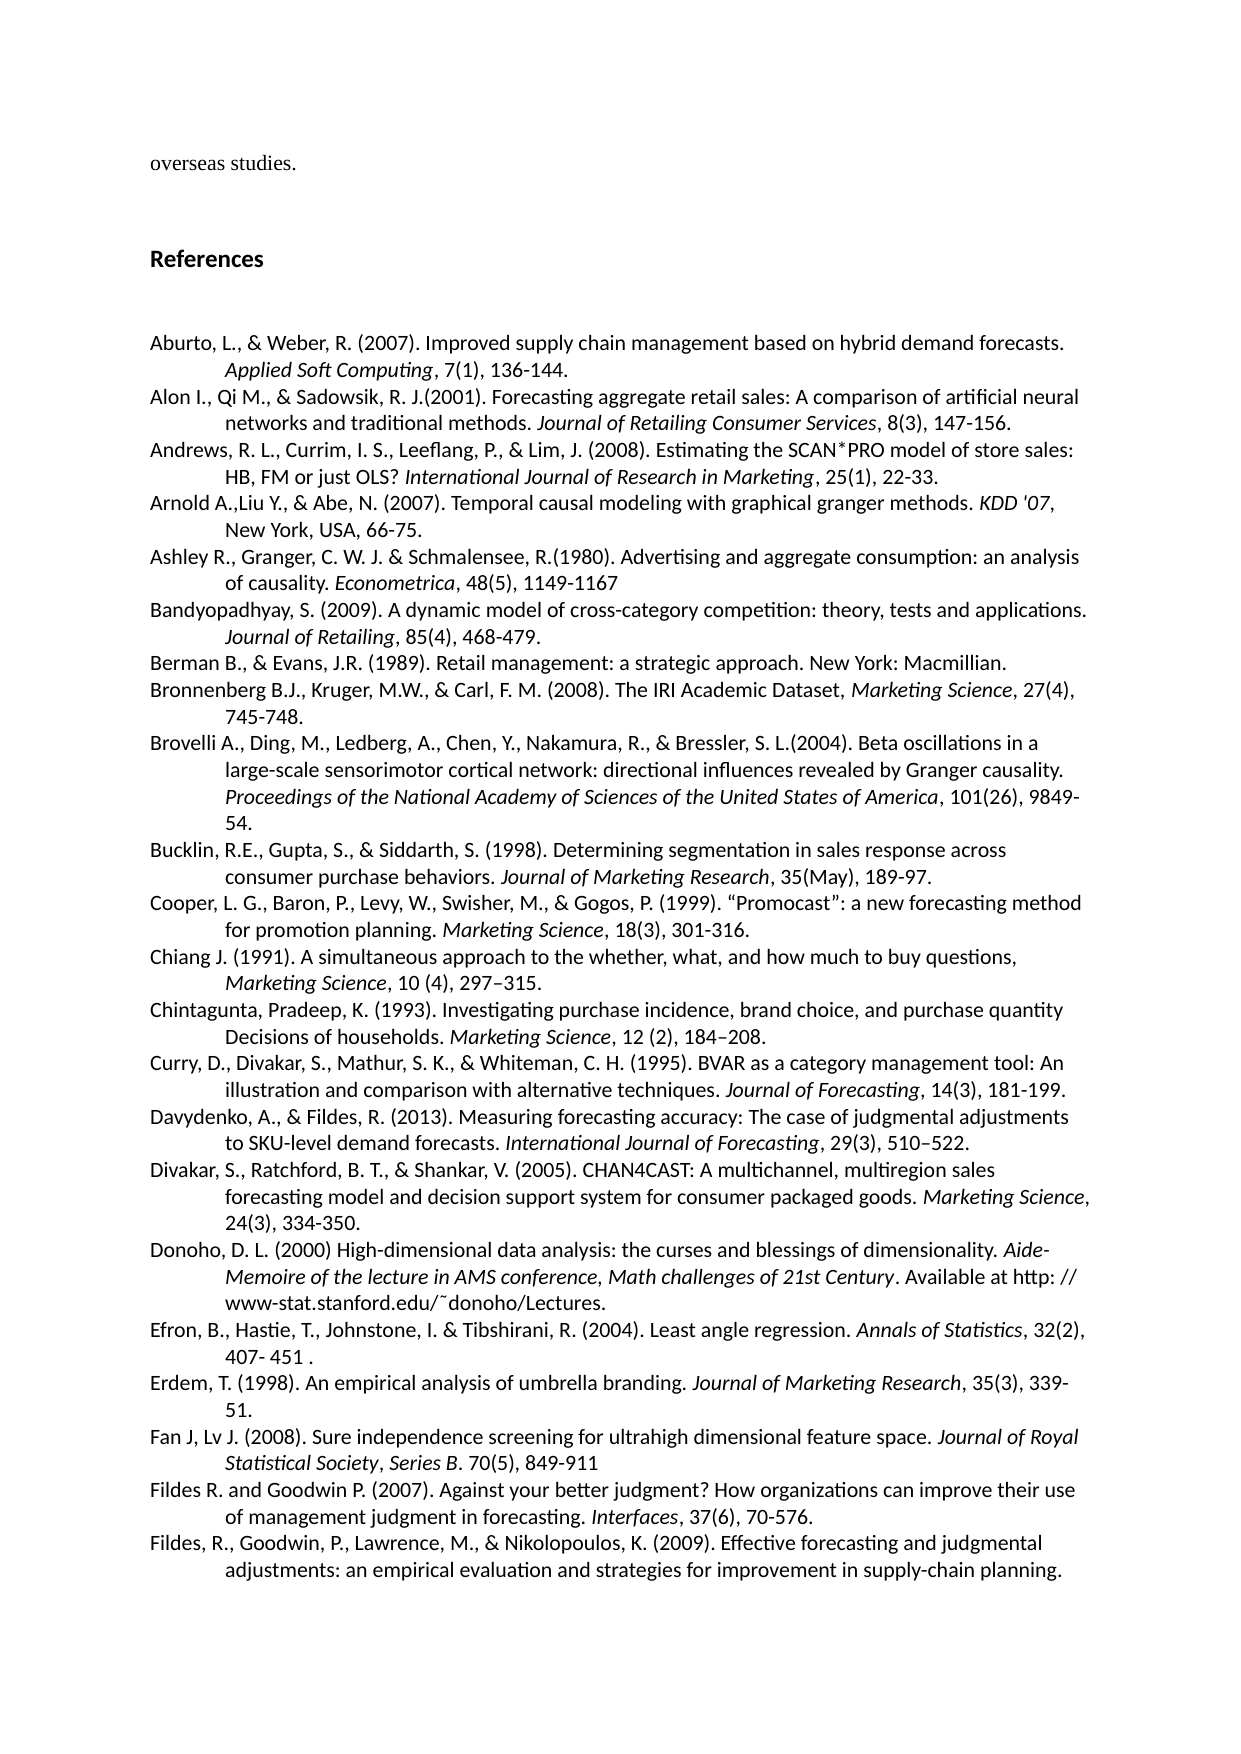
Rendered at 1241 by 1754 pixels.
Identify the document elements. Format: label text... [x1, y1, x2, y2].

text Chiang J. (1991). A simultaneous approach to the whether, what, and how much to buy questions, Marketing Science, 10 (4), 297–315. [150, 943, 1090, 996]
text Curry, D., Divakar, S., Mathur, S. K., & Whiteman, C. H. (1995). BVAR as a category management tool: An illustration and comparison with alternative techniques. Journal of Forecasting, 14(3), 181-199. [150, 1049, 1090, 1103]
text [150, 1529, 1090, 1583]
text Divakar, S., Ratchford, B. T., & Shankar, V. (2005). CHAN4CAST: A multichannel, multiregion sales forecasting model and decision support system for consumer packaged goods. Marketing Science, 24(3), 334-350. [150, 1156, 1090, 1236]
text Fildes R. and Goodwin P. (2007). Against your better judgment? How organizations can improve their use of management judgment in forecasting. Interfaces, 37(6), 70-576. [150, 1476, 1090, 1529]
text Berman B., & Evans, J.R. (1989). Retail management: a strategic approach. New York: Macmillian. [150, 649, 1090, 676]
text Bucklin, R.E., Gupta, S., & Siddarth, S. (1998). Determining segmentation in sales response across consumer purchase behaviors. Journal of Marketing Research, 35(May), 189-97. [150, 836, 1090, 889]
text Donoho, D. L. (2000) High-dimensional data analysis: the curses and blessings of dimensionality. Aide-Memoire of the lecture in AMS conference, Math challenges of 21st Century. Available at http: // www-stat.stanford.edu/˜donoho/Lectures. [150, 1236, 1090, 1316]
subtitle References [150, 243, 1090, 274]
text Bandyopadhyay, S. (2009). A dynamic model of cross-category competition: theory, tests and applications. Journal of Retailing, 85(4), 468-479. [150, 596, 1090, 649]
text Andrews, R. L., Currim, I. S., Leeflang, P., & Lim, J. (2008). Estimating the SCAN*PRO model of store sales: HB, FM or just OLS? International Journal of Research in Marketing, 25(1), 22-33. [150, 436, 1090, 489]
text Efron, B., Hastie, T., Johnstone, I. & Tibshirani, R. (2004). Least angle regression. Annals of Statistics, 32(2), 407- 451 . [150, 1316, 1090, 1369]
text Aburto, L., & Weber, R. (2007). Improved supply chain management based on hybrid demand forecasts. Applied Soft Computing, 7(1), 136-144. [150, 329, 1090, 383]
text Brovelli A., Ding, M., Ledberg, A., Chen, Y., Nakamura, R., & Bressler, S. L.(2004). Beta oscillations in a large-scale sensorimotor cortical network: directional influences revealed by Granger causality. Proceedings of the National Academy of Sciences of the United States of America, 101(26), 9849-54. [150, 729, 1090, 836]
text Erdem, T. (1998). An empirical analysis of umbrella branding. Journal of Marketing Research, 35(3), 339-51. [150, 1369, 1090, 1423]
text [150, 150, 1090, 175]
text Cooper, L. G., Baron, P., Levy, W., Swisher, M., & Gogos, P. (1999). “Promocast”: a new forecasting method for promotion planning. Marketing Science, 18(3), 301-316. [150, 889, 1090, 943]
text Fan J, Lv J. (2008). Sure independence screening for ultrahigh dimensional feature space. Journal of Royal Statistical Society, Series B. 70(5), 849-911 [150, 1423, 1090, 1476]
text Bronnenberg B.J., Kruger, M.W., & Carl, F. M. (2008). The IRI Academic Dataset, Marketing Science, 27(4), 745-748. [150, 676, 1090, 729]
text Arnold A.,Liu Y., & Abe, N. (2007). Temporal causal modeling with graphical granger methods. KDD '07, New York, USA, 66-75. [150, 489, 1090, 543]
text Ashley R., Granger, C. W. J. & Schmalensee, R.(1980). Advertising and aggregate consumption: an analysis of causality. Econometrica, 48(5), 1149-1167 [150, 543, 1090, 596]
text Chintagunta, Pradeep, K. (1993). Investigating purchase incidence, brand choice, and purchase quantity Decisions of households. Marketing Science, 12 (2), 184–208. [150, 996, 1090, 1049]
text Davydenko, A., & Fildes, R. (2013). Measuring forecasting accuracy: The case of judgmental adjustments to SKU-level demand forecasts. International Journal of Forecasting, 29(3), 510–522. [150, 1103, 1090, 1156]
text Alon I., Qi M., & Sadowsik, R. J.(2001). Forecasting aggregate retail sales: A comparison of artiﬁcial neural networks and traditional methods. Journal of Retailing Consumer Services, 8(3), 147-156. [150, 383, 1090, 436]
